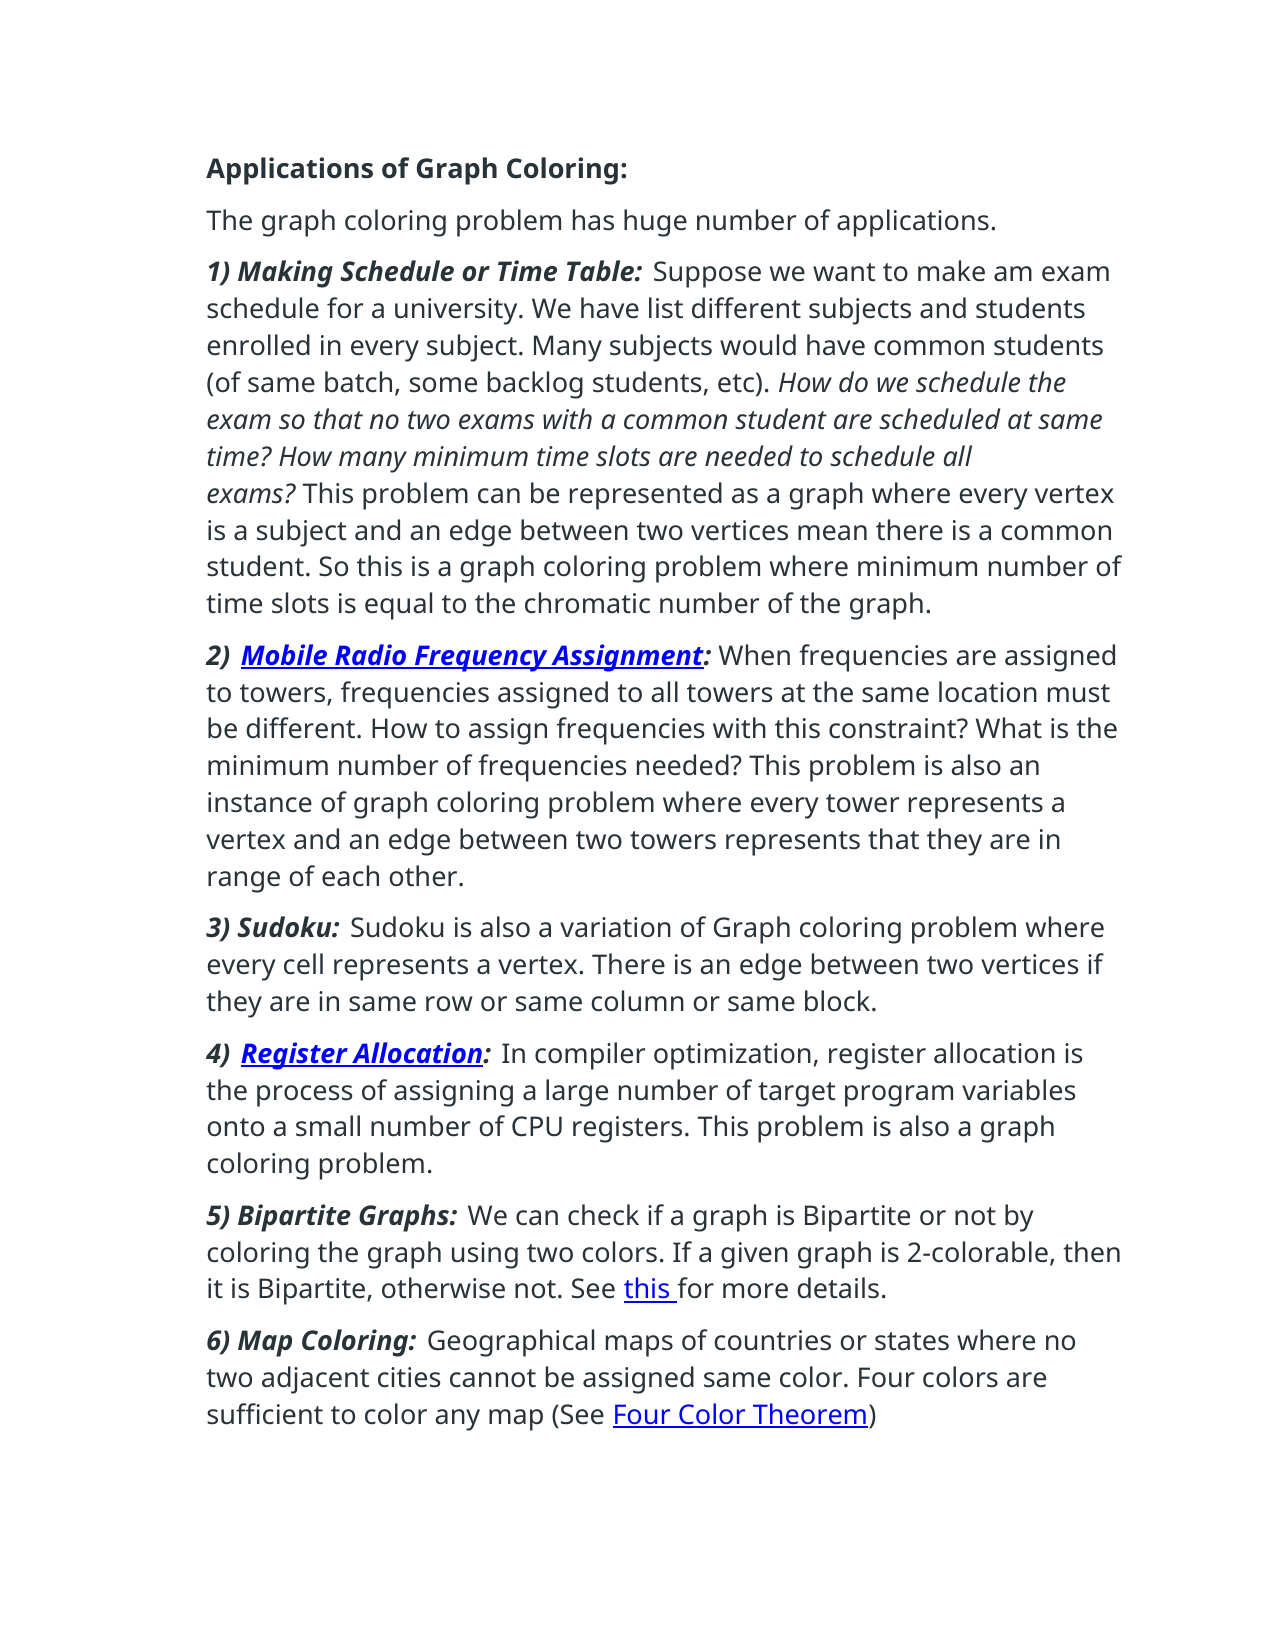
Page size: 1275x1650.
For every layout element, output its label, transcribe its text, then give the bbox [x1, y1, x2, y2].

text 2) Mobile Radio Frequency Assignment: When frequencies are assigned to towers, frequencies assigned to all towers at the same location must be different. How to assign frequencies with this constraint? What is the minimum number of frequencies needed? This problem is also an instance of graph coloring problem where every tower represents a vertex and an edge between two towers represents that they are in range of each other. [206, 636, 1125, 894]
text The graph coloring problem has huge number of applications. [206, 201, 1125, 238]
text 3) Sudoku: Sudoku is also a variation of Graph coloring problem where every cell represents a vertex. There is an edge between two vertices if they are in same row or same column or same block. [206, 909, 1125, 1019]
text 5) Bipartite Graphs: We can check if a graph is Bipartite or not by coloring the graph using two colors. If a given graph is 2-colorable, then it is Bipartite, otherwise not. See this for more details. [206, 1196, 1125, 1307]
text 4) Register Allocation: In compiler optimization, register allocation is the process of assigning a large number of target program variables onto a small number of CPU registers. This problem is also a graph coloring problem. [206, 1034, 1125, 1182]
text Applications of Graph Coloring: [206, 150, 1125, 187]
text 6) Map Coloring: Geographical maps of countries or states where no two adjacent cities cannot be assigned same color. Four colors are sufficient to color any map (See Four Color Theorem) [206, 1321, 1125, 1432]
text 1) Making Schedule or Time Table: Suppose we want to make am exam schedule for a university. We have list different subjects and students enrolled in every subject. Many subjects would have common students (of same batch, some backlog students, etc). How do we schedule the exam so that no two exams with a common student are scheduled at same time? How many minimum time slots are needed to schedule all exams? This problem can be represented as a graph where every vertex is a subject and an edge between two vertices mean there is a common student. So this is a graph coloring problem where minimum number of time slots is equal to the chromatic number of the graph. [206, 253, 1125, 622]
